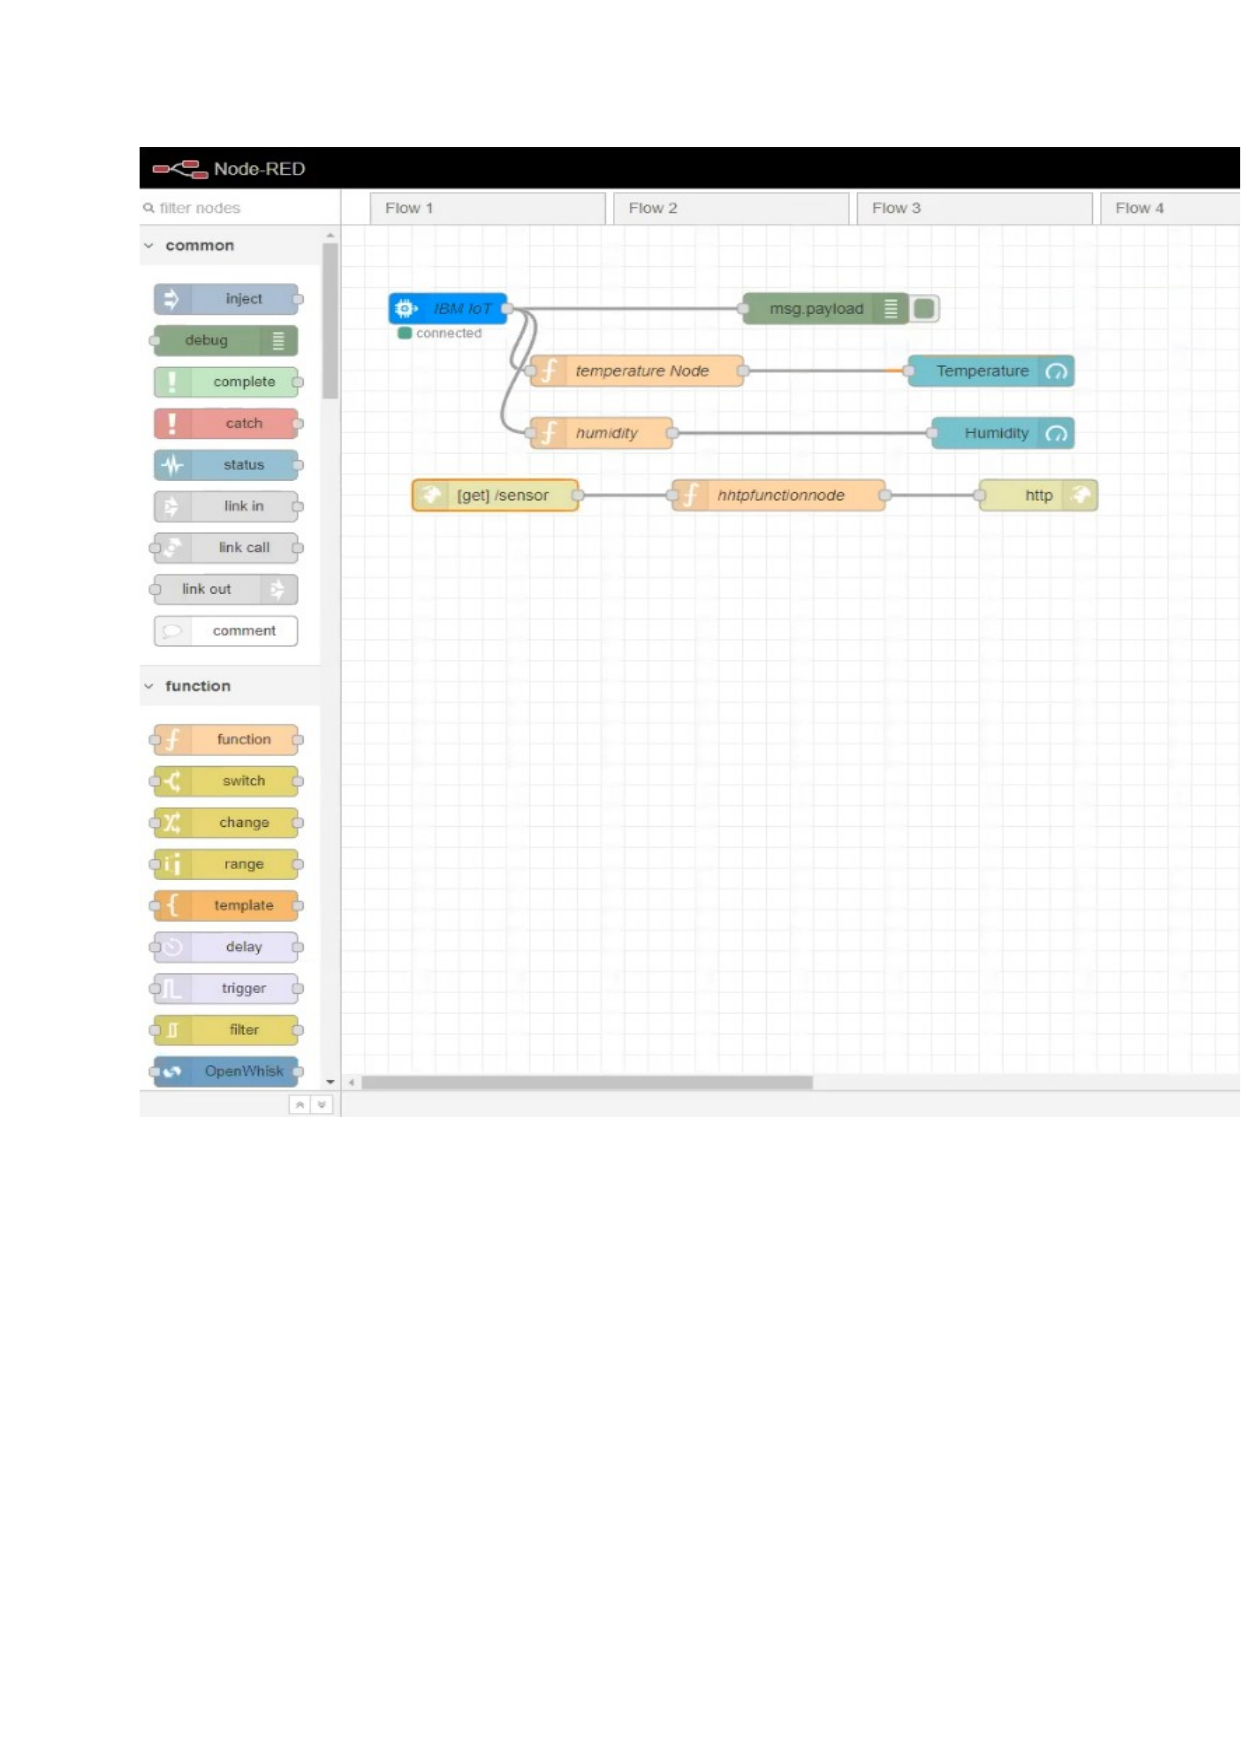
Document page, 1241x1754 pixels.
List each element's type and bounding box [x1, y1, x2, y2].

picture [139, 147, 1241, 1117]
